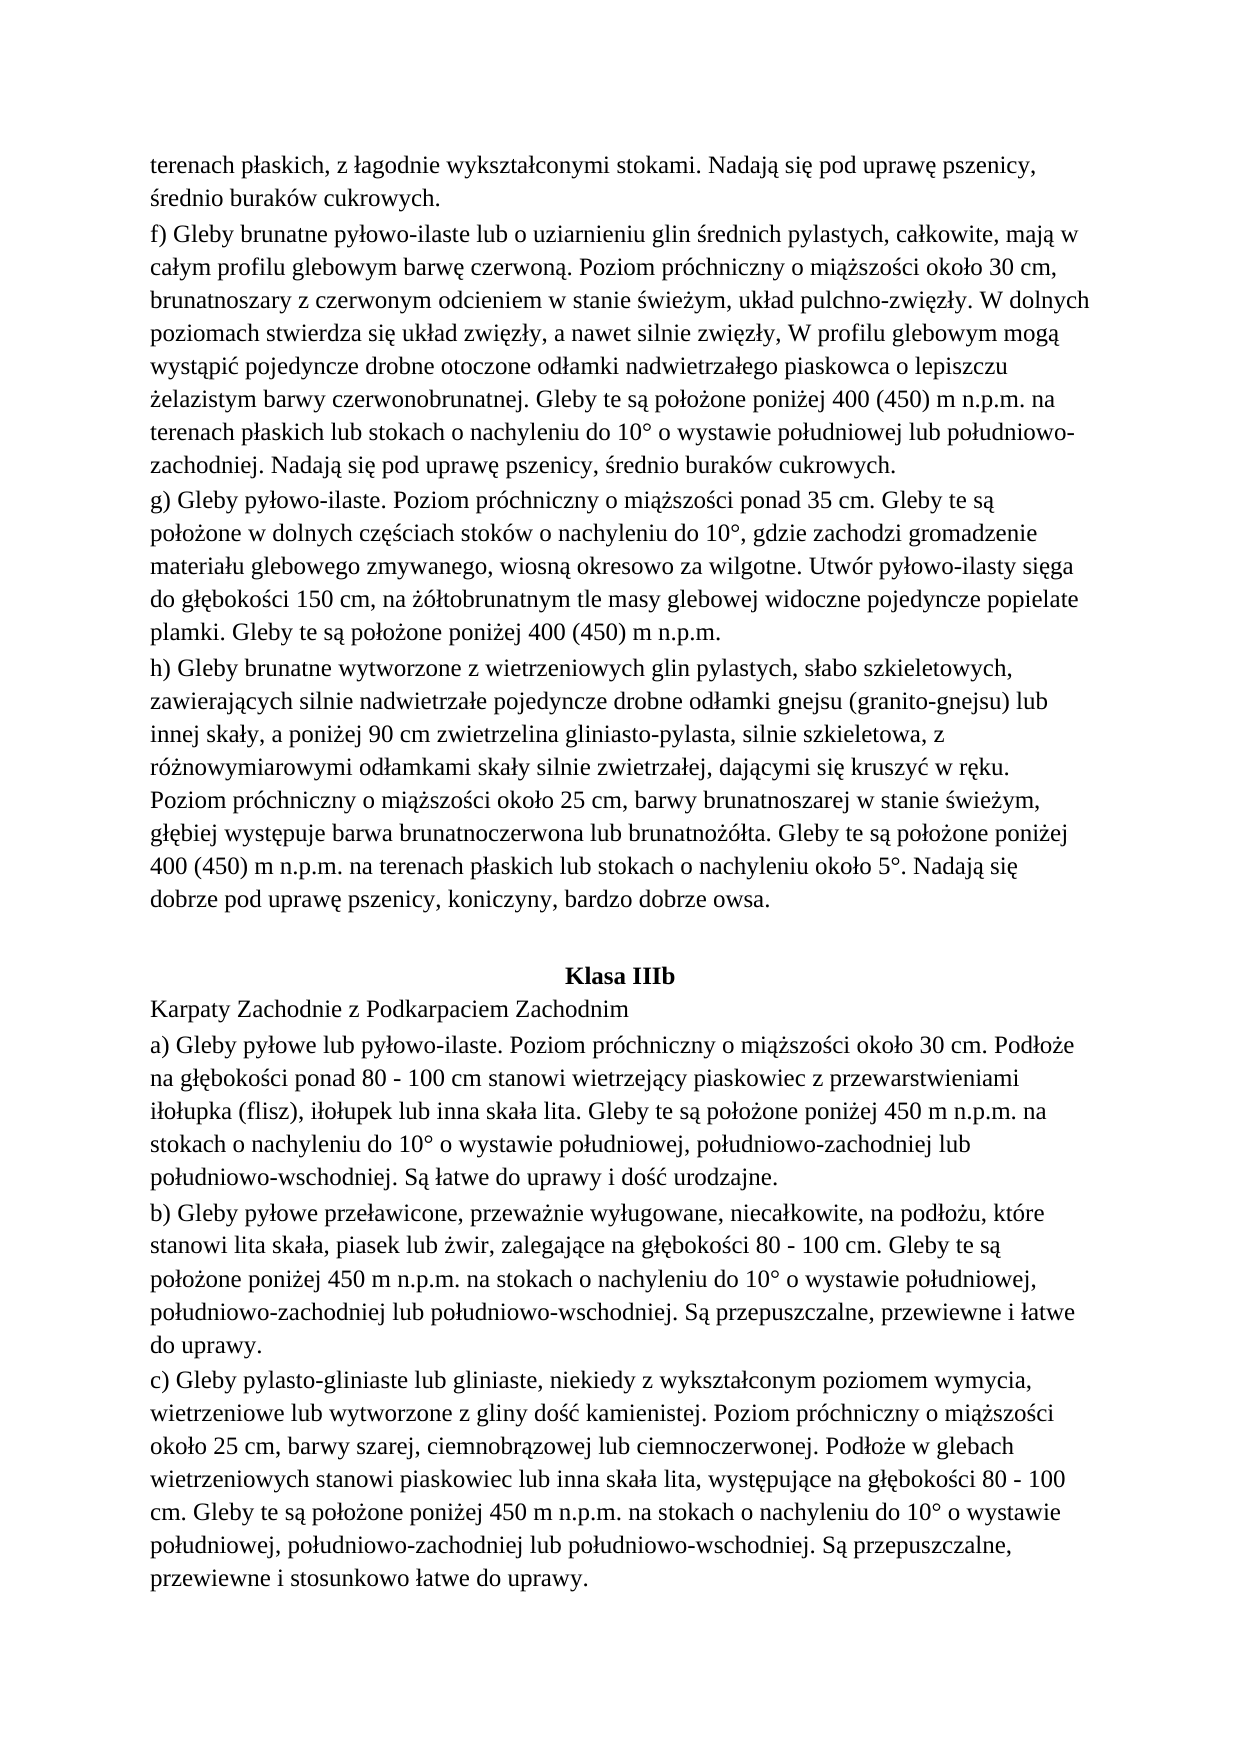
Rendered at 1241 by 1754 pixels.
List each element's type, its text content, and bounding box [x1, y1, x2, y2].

text h) Gleby brunatne wytworzone z wietrzeniowych glin pylastych, słabo szkieletowych, zawierających silnie nadwietrzałe pojedyncze drobne odłamki gnejsu (granito-gnejsu) lub innej skały, a poniżej 90 cm zwietrzelina gliniasto-pylasta, silnie szkieletowa, z różnowymiarowymi odłamkami skały silnie zwietrzałej, dającymi się kruszyć w ręku. Poziom próchniczny o miąższości około 25 cm, barwy brunatnoszarej w stanie świeżym, głębiej występuje barwa brunatnoczerwona lub brunatnożółta. Gleby te są położone poniżej 400 (450) m n.p.m. na terenach płaskich lub stokach o nachyleniu około 5°. Nadają się dobrze pod uprawę pszenicy, koniczyny, bardzo dobrze owsa. [150, 653, 1090, 913]
text g) Gleby pyłowo-ilaste. Poziom próchniczny o miąższości ponad 35 cm. Gleby te są położone w dolnych częściach stoków o nachyleniu do 10°, gdzie zachodzi gromadzenie materiału glebowego zmywanego, wiosną okresowo za wilgotne. Utwór pyłowo-ilasty sięga do głębokości 150 cm, na żółtobrunatnym tle masy glebowej widoczne pojedyncze popielate plamki. Gleby te są położone poniżej 400 (450) m n.p.m. [150, 485, 1090, 646]
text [150, 150, 1090, 212]
text b) Gleby pyłowe przeławicone, przeważnie wyługowane, niecałkowite, na podłożu, które stanowi lita skała, piasek lub żwir, zalegające na głębokości 80 - 100 cm. Gleby te są położone poniżej 450 m n.p.m. na stokach o nachyleniu do 10° o wystawie południowej, południowo-zachodniej lub południowo-wschodniej. Są przepuszczalne, przewiewne i łatwe do uprawy. [150, 1198, 1090, 1358]
text a) Gleby pyłowe lub pyłowo-ilaste. Poziom próchniczny o miąższości około 30 cm. Podłoże na głębokości ponad 80 - 100 cm stanowi wietrzejący piaskowiec z przewarstwieniami iłołupka (flisz), iłołupek lub inna skała lita. Gleby te są położone poniżej 450 m n.p.m. na stokach o nachyleniu do 10° o wystawie południowej, południowo-zachodniej lub południowo-wschodniej. Są łatwe do uprawy i dość urodzajne. [150, 1030, 1090, 1191]
text c) Gleby pylasto-gliniaste lub gliniaste, niekiedy z wykształconym poziomem wymycia, wietrzeniowe lub wytworzone z gliny dość kamienistej. Poziom próchniczny o miąższości około 25 cm, barwy szarej, ciemnobrązowej lub ciemnoczerwonej. Podłoże w glebach wietrzeniowych stanowi piaskowiec lub inna skała lita, występujące na głębokości 80 - 100 cm. Gleby te są położone poniżej 450 m n.p.m. na stokach o nachyleniu do 10° o wystawie południowej, południowo-zachodniej lub południowo-wschodniej. Są przepuszczalne, przewiewne i stosunkowo łatwe do uprawy. [150, 1365, 1090, 1592]
text Klasa IIIb [150, 961, 1090, 990]
text f) Gleby brunatne pyłowo-ilaste lub o uziarnieniu glin średnich pylastych, całkowite, mają w całym profilu glebowym barwę czerwoną. Poziom próchniczny o miąższości około 30 cm, brunatnoszary z czerwonym odcieniem w stanie świeżym, układ pulchno-zwięzły. W dolnych poziomach stwierdza się układ zwięzły, a nawet silnie zwięzły, W profilu glebowym mogą wystąpić pojedyncze drobne otoczone odłamki nadwietrzałego piaskowca o lepiszczu żelazistym barwy czerwonobrunatnej. Gleby te są położone poniżej 400 (450) m n.p.m. na terenach płaskich lub stokach o nachyleniu do 10° o wystawie południowej lub południowo-zachodniej. Nadają się pod uprawę pszenicy, średnio buraków cukrowych. [150, 219, 1090, 478]
text Karpaty Zachodnie z Podkarpaciem Zachodnim [150, 994, 1090, 1023]
